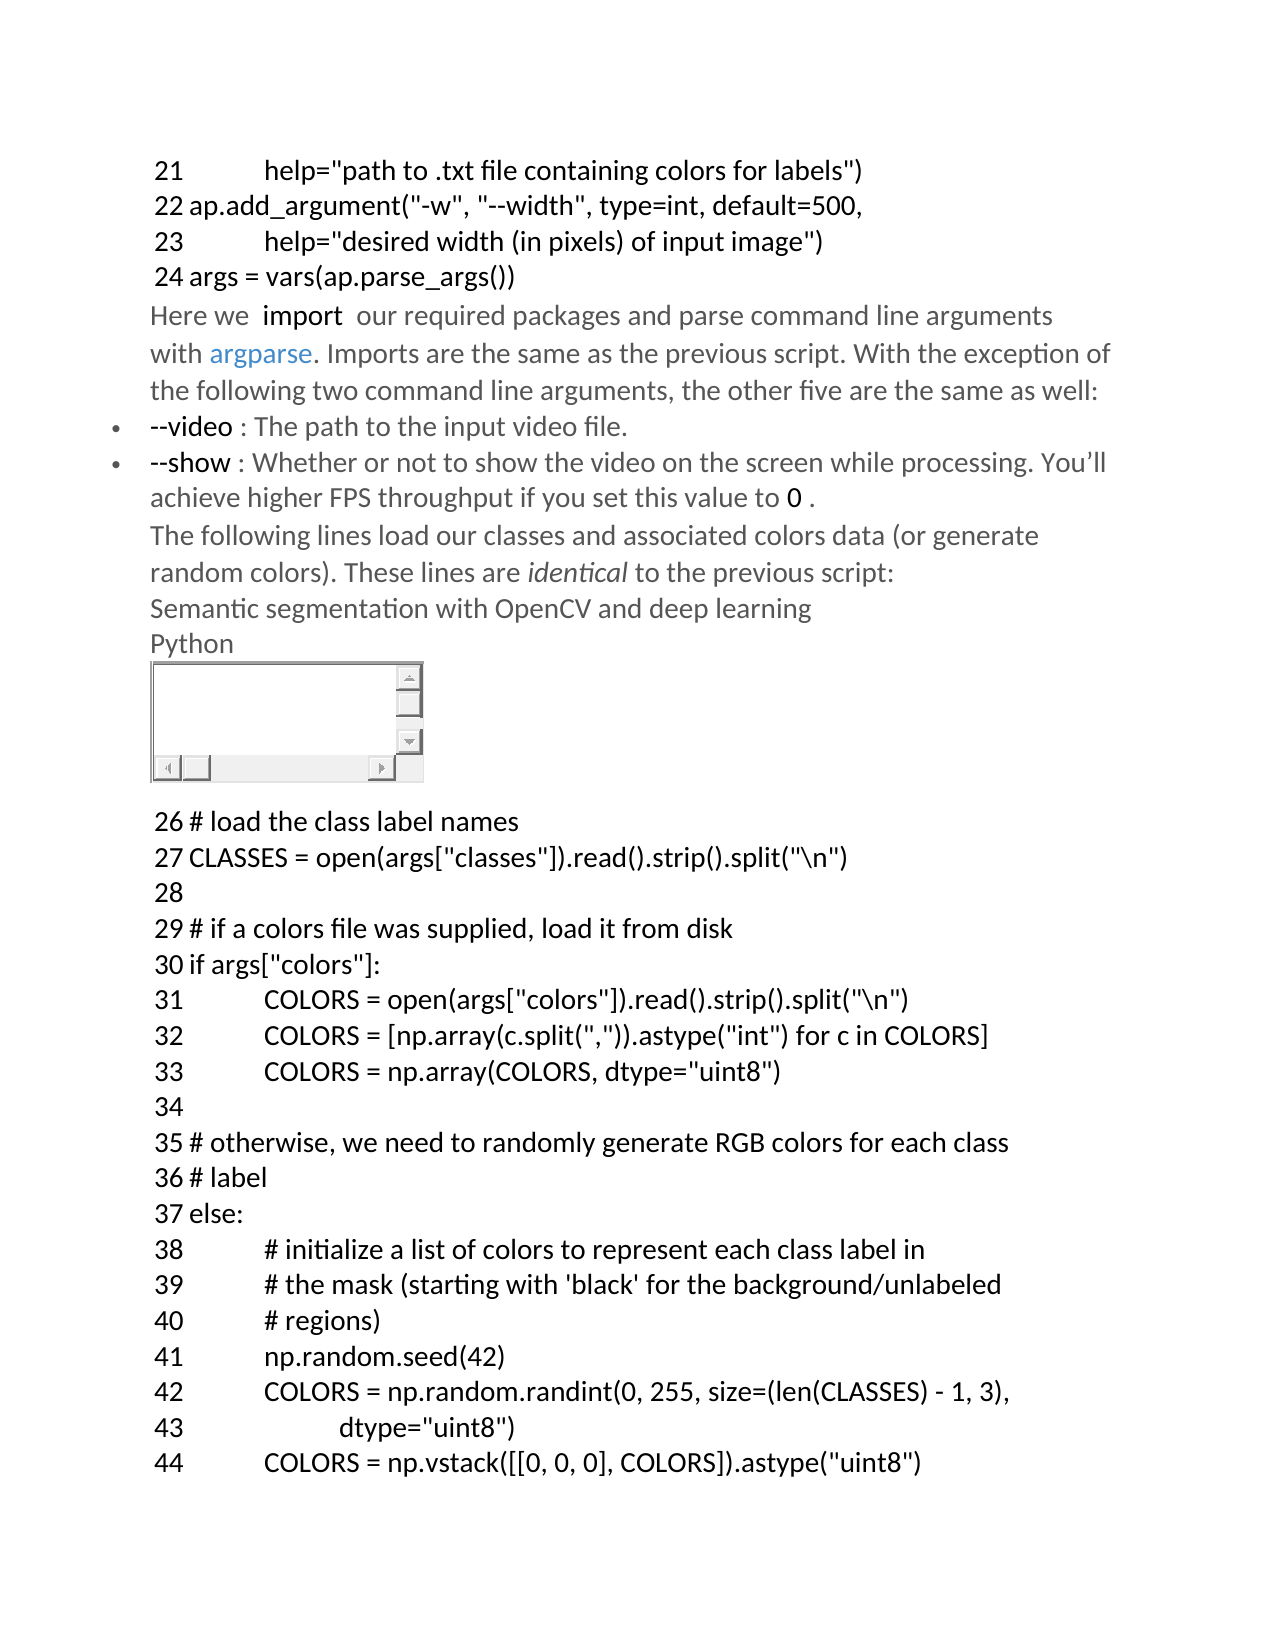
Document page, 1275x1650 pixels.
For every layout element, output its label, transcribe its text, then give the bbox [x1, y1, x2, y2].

text The following lines load our classes and associated colors data (or generate random colors). These lines are identical to the previous script: [150, 515, 1125, 590]
table_header 26 27 28 29 30 31 32 33 34 35 36 37 38 39 40 41 42 43 44 [150, 802, 187, 1482]
text Python [150, 626, 1125, 661]
list --video : The path to the input video file. [112, 408, 1125, 444]
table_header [187, 150, 1123, 296]
text Semantic segmentation with OpenCV and deep learning [150, 590, 1125, 626]
text Here we import our required packages and parse command line arguments with argparse. Imports are the same as the previous script. With the exception of the following two command line arguments, the other five are the same as well: [150, 296, 1125, 408]
list --show : Whether or not to show the video on the screen while processing. You’ll achieve higher FPS throughput if you set this value to 0 . [112, 444, 1125, 515]
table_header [150, 150, 187, 296]
table_header # load the class label names CLASSES = open(args["classes"]).read().strip().split("\n") # if a colors file was supplied, load it from disk if args["colors"]: COLORS = open(args["colors"]).read().strip().split("\n") COLORS = [np.array(c.split(",")).astype("int") for c in COLORS] COLORS = np.array(COLORS, dtype="uint8") # otherwise, we need to randomly generate RGB colors for each class # label else: # initialize a list of colors to represent each class label in # the mask (starting with 'black' for the background/unlabeled # regions) np.random.seed(42) COLORS = np.random.randint(0, 255, size=(len(CLASSES) - 1, 3), dtype="uint8") COLORS = np.vstack([[0, 0, 0], COLORS]).astype("uint8") [187, 802, 1123, 1482]
